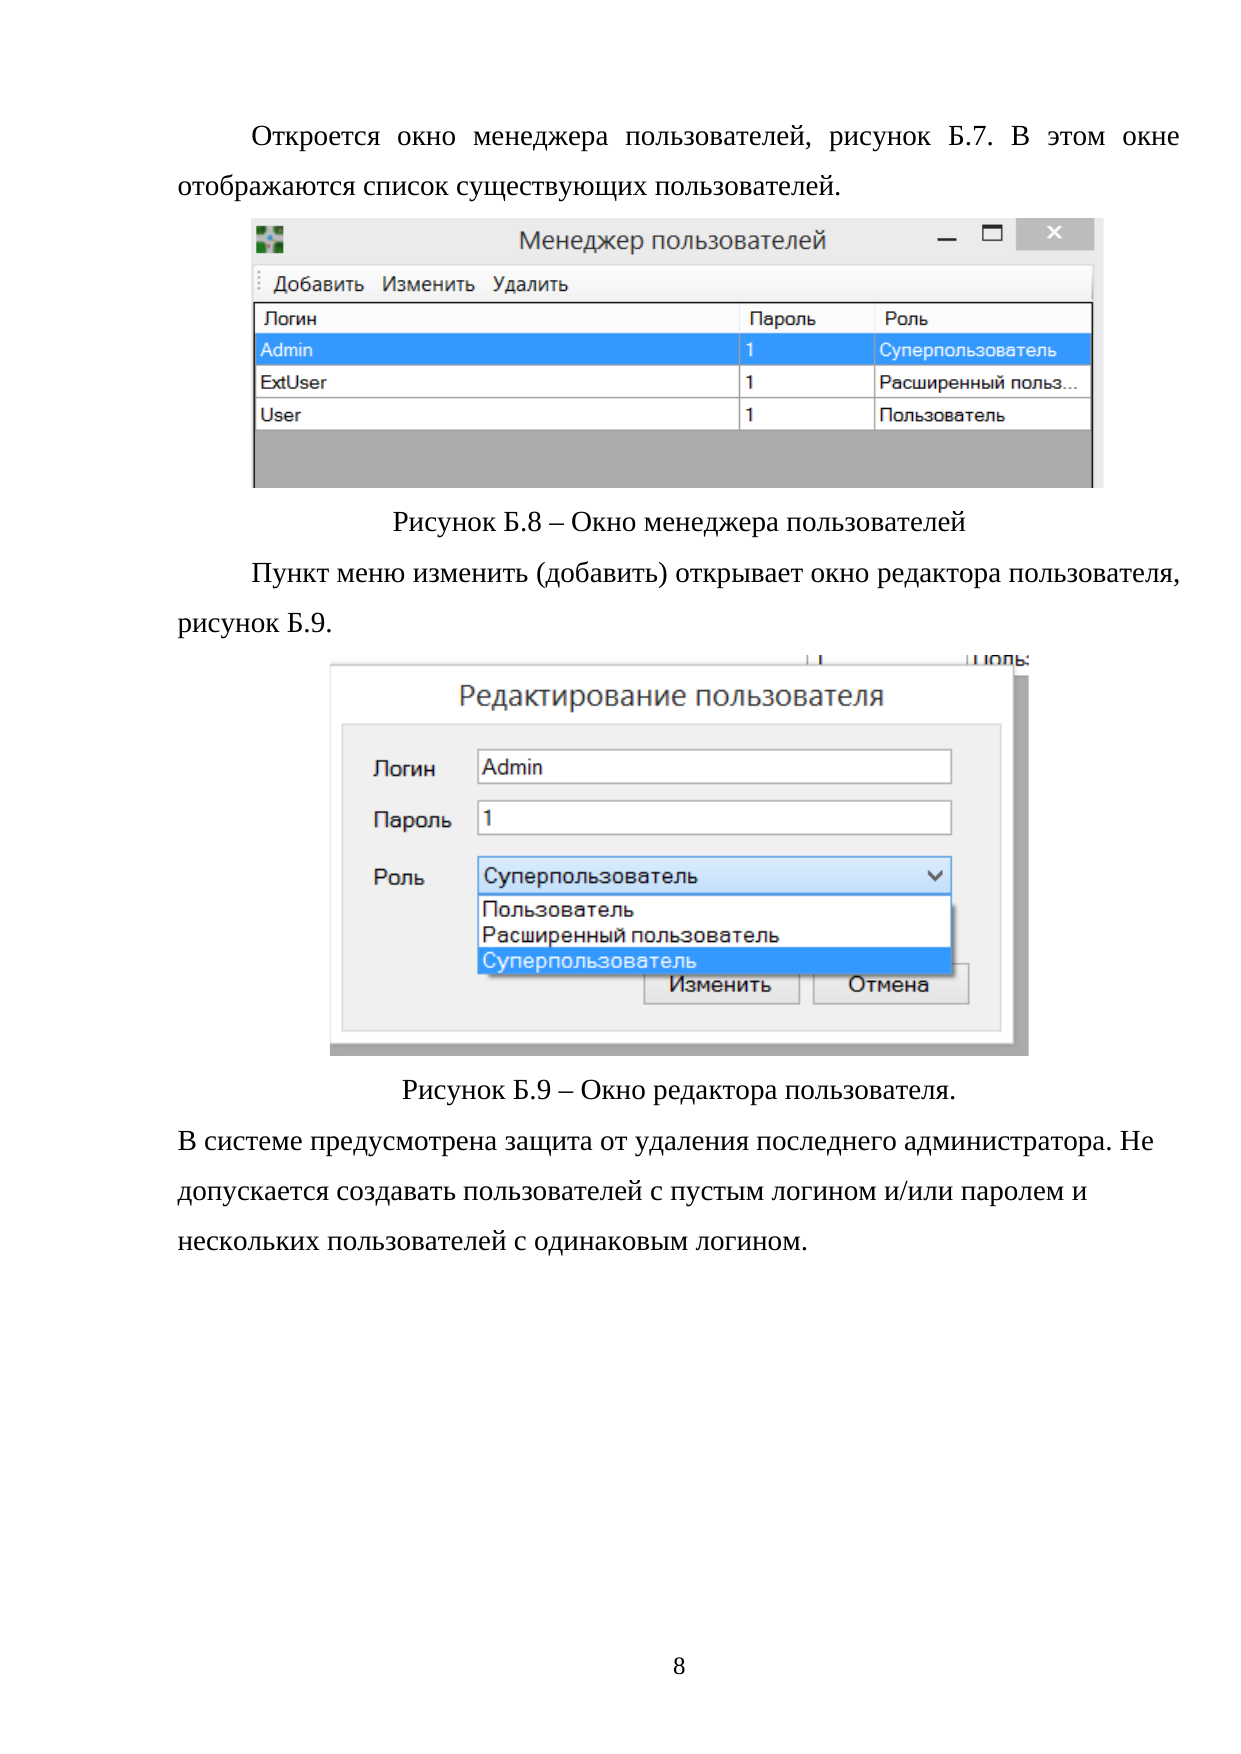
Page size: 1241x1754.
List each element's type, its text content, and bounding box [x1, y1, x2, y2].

text Пункт меню изменить (добавить) открывает окно редактора пользователя, рисунок Б.9. [177, 555, 1181, 638]
text Рисунок Б.8 – Окно менеджера пользователей [177, 504, 1181, 538]
text В системе предусмотрена защита от удаления последнего администратора. Не допускается создавать пользователей с пустым логином и/или паролем и нескольких пользователей с одинаковым логином. [177, 1123, 1181, 1257]
picture [251, 218, 1104, 488]
text Рисунок Б.9 – Окно редактора пользователя. [177, 1072, 1181, 1106]
text Откроется окно менеджера пользователей, рисунок Б.7. В этом окне отображаются список существующих пользователей. [177, 118, 1181, 202]
picture [329, 655, 1029, 1056]
